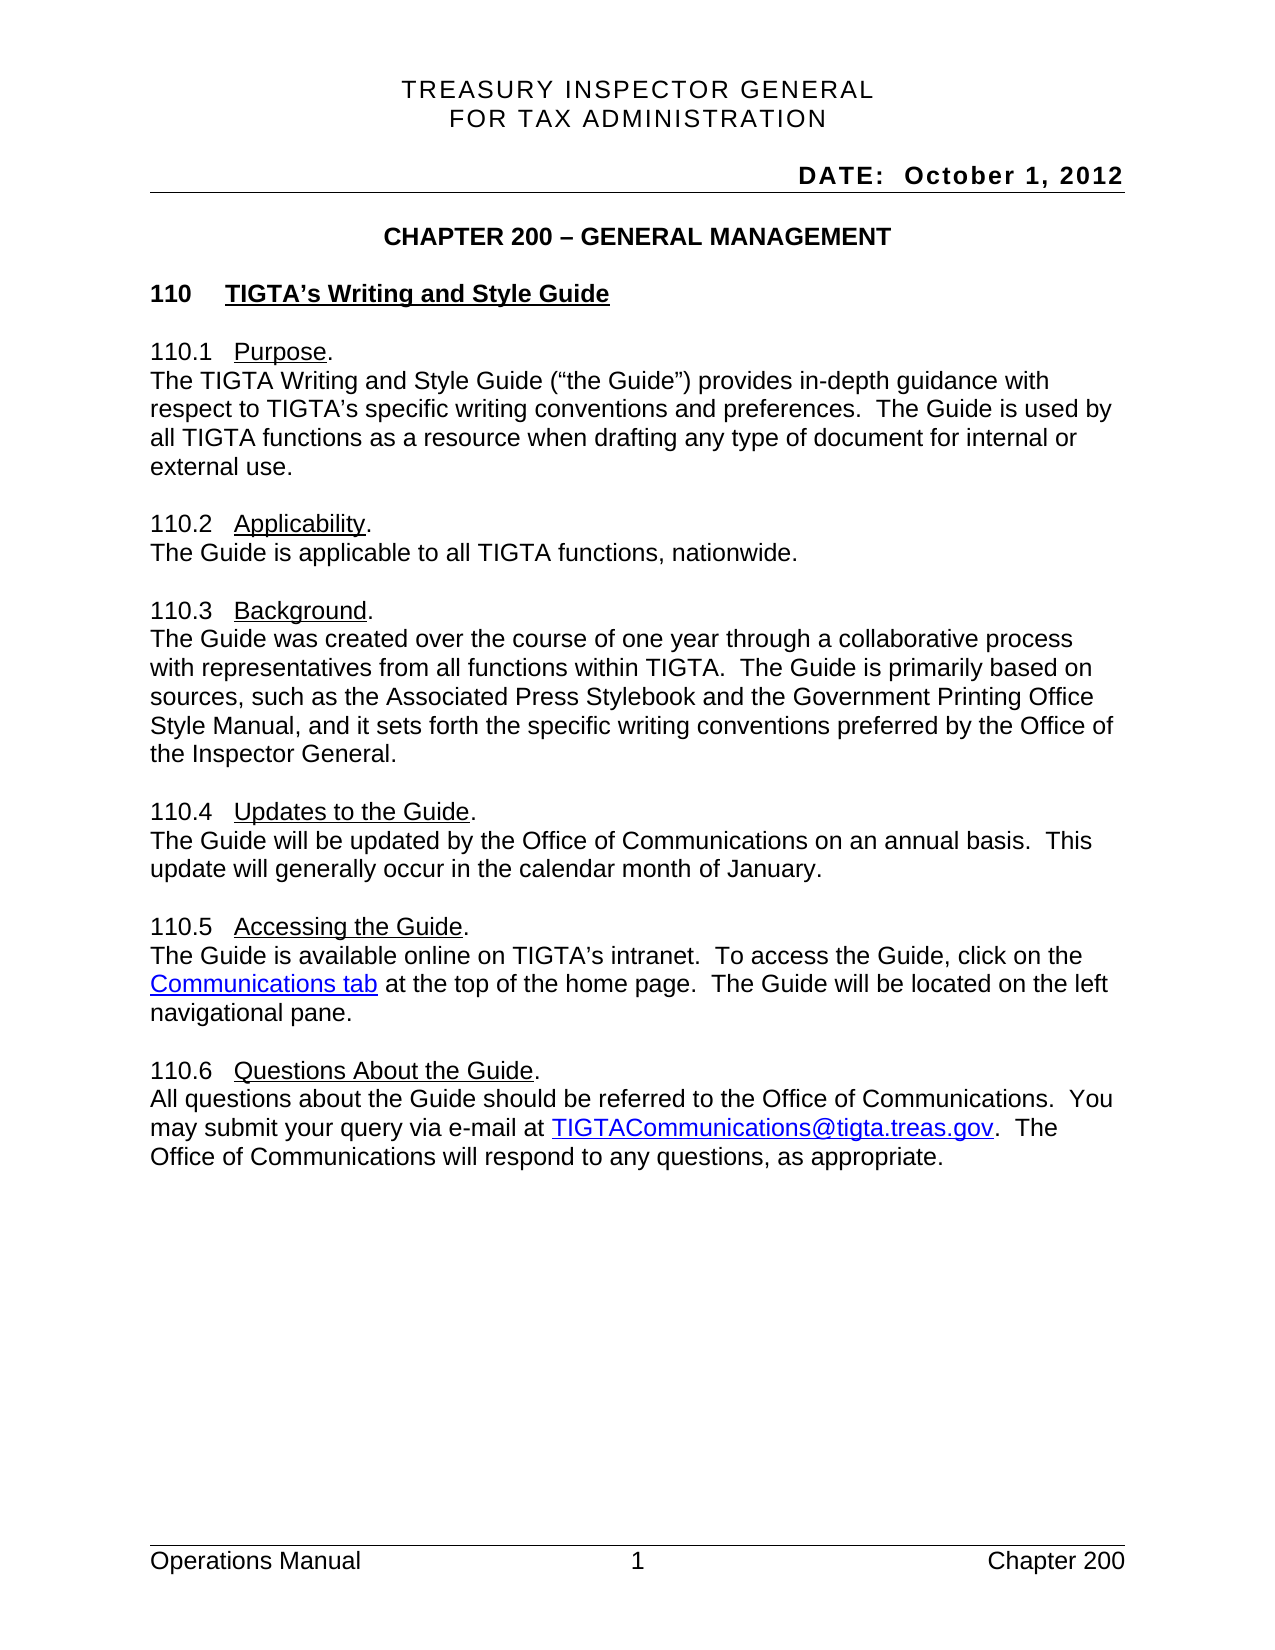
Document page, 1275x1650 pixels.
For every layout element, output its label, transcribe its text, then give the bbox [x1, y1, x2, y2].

text 110 TIGTA’s Writing and Style Guide [150, 279, 1125, 308]
text 110.2 Applicability. [150, 509, 1125, 538]
text 110.3 Background. [150, 596, 1125, 624]
text 110.1 Purpose. [150, 337, 1125, 366]
text The Guide is applicable to all TIGTA functions, nationwide. [150, 538, 1125, 567]
text 110.5 Accessing the Guide. [150, 912, 1125, 941]
text 110.4 Updates to the Guide. [150, 797, 1125, 826]
text 110.6 Questions About the Guide. [150, 1056, 1125, 1084]
text CHAPTER 200 – GENERAL MANAGEMENT [150, 222, 1125, 251]
text All questions about the Guide should be referred to the Office of Communications. You may submit your query via e-mail at TIGTACommunications@tigta.treas.gov. The Office of Communications will respond to any questions, as appropriate. [150, 1084, 1125, 1171]
text The Guide will be updated by the Office of Communications on an annual basis. This update will generally occur in the calendar month of January. [150, 826, 1125, 883]
text The Guide is available online on TIGTA’s intranet. To access the Guide, click on the Communications tab at the top of the home page. The Guide will be located on the left navigational pane. [150, 941, 1125, 1027]
text The TIGTA Writing and Style Guide (“the Guide”) provides in-depth guidance with respect to TIGTA’s specific writing conventions and preferences. The Guide is used by all TIGTA functions as a resource when drafting any type of document for internal or external use. [150, 366, 1125, 481]
text The Guide was created over the course of one year through a collaborative process with representatives from all functions within TIGTA. The Guide is primarily based on sources, such as the Associated Press Stylebook and the Government Printing Office Style Manual, and it sets forth the specific writing conventions preferred by the Office of the Inspector General. [150, 624, 1125, 768]
